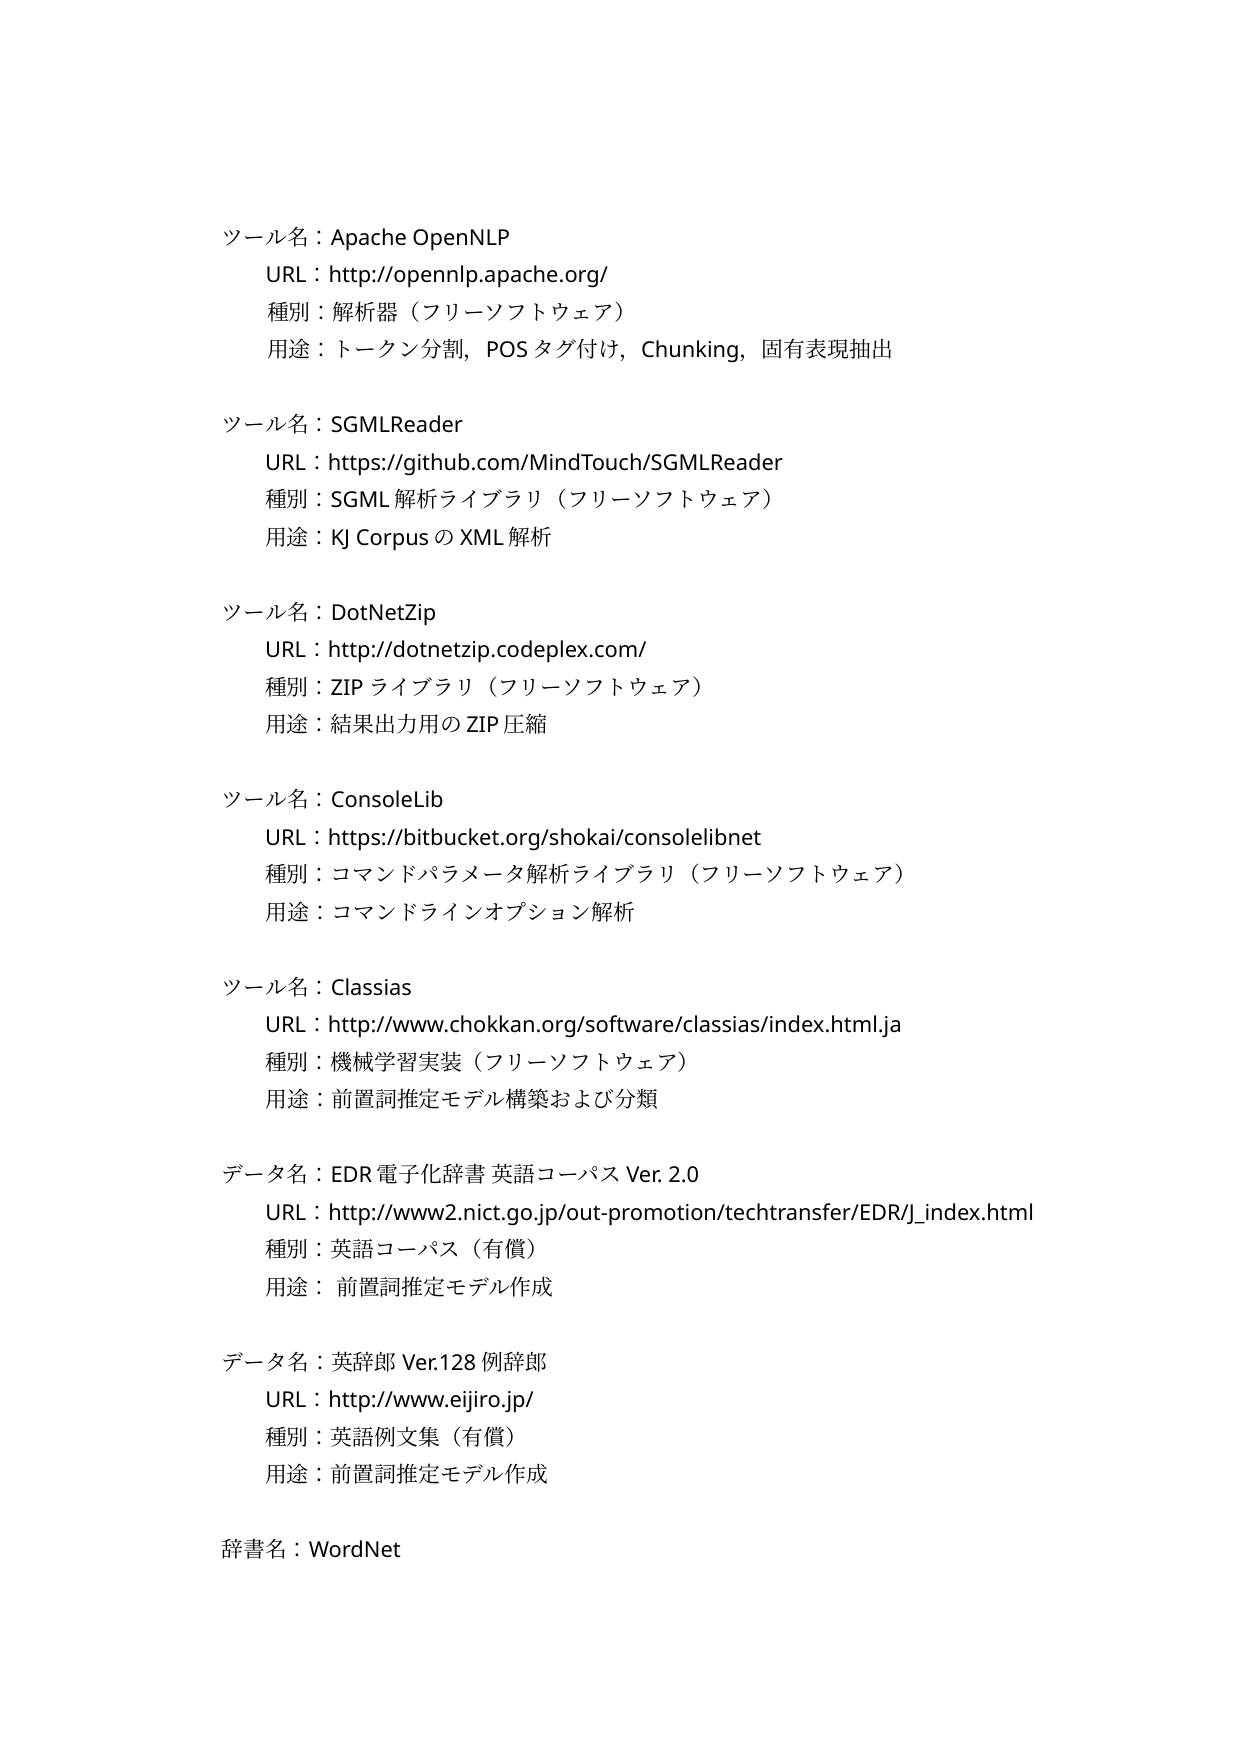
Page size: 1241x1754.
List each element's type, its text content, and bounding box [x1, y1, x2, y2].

list URL：https://github.com/MindTouch/SGMLReader [265, 442, 1063, 479]
text データ名：英辞郎 Ver.128 例辞郎 [177, 1342, 1063, 1379]
text 用途： 前置詞推定モデル作成 [177, 1267, 1063, 1304]
list ツール名：DotNetZip [222, 592, 1063, 629]
list 用途：前置詞推定モデル構築および分類 [221, 1079, 1063, 1117]
list 種別：機械学習実装（フリーソフトウェア） [265, 1042, 1063, 1079]
list 用途：コマンドラインオプション解析 [221, 892, 1063, 929]
text 種別：英語例文集（有償） [177, 1417, 1063, 1454]
text 種別：英語コーパス（有償） [177, 1229, 1063, 1267]
list 種別：コマンドパラメータ解析ライブラリ（フリーソフトウェア） [265, 854, 1063, 892]
list ツール名：ConsoleLib [222, 779, 1063, 817]
list 用途：結果出力用のZIP圧縮 [265, 704, 1063, 742]
list URL：https://bitbucket.org/shokai/consolelibnet [265, 817, 1063, 854]
list URL：http://dotnetzip.codeplex.com/ [265, 629, 1063, 667]
list ツール名：Classias [222, 967, 1063, 1004]
text URL：http://www.eijiro.jp/ [177, 1379, 1063, 1417]
list 用途：トークン分割，POSタグ付け，Chunking，固有表現抽出 [267, 329, 1063, 367]
text 辞書名：WordNet [177, 1529, 1063, 1567]
list 用途：KJ CorpusのXML解析 [265, 517, 1063, 554]
list 種別：解析器（フリーソフトウェア） [267, 292, 1063, 329]
list 種別：SGML解析ライブラリ（フリーソフトウェア） [265, 479, 1063, 517]
list 種別：ZIPライブラリ（フリーソフトウェア） [265, 667, 1063, 704]
list URL：http://opennlp.apache.org/ [222, 254, 1063, 292]
list URL：http://www.chokkan.org/software/classias/index.html.ja [265, 1004, 1063, 1042]
list ツール名：Apache OpenNLP [222, 217, 1063, 254]
text 用途：前置詞推定モデル作成 [177, 1454, 1063, 1492]
text データ名：EDR電子化辞書 英語コーパスVer. 2.0 [177, 1154, 1063, 1192]
list ツール名：SGMLReader [222, 404, 1063, 442]
list URL：http://www2.nict.go.jp/out-promotion/techtransfer/EDR/J_index.html [221, 1192, 1063, 1229]
